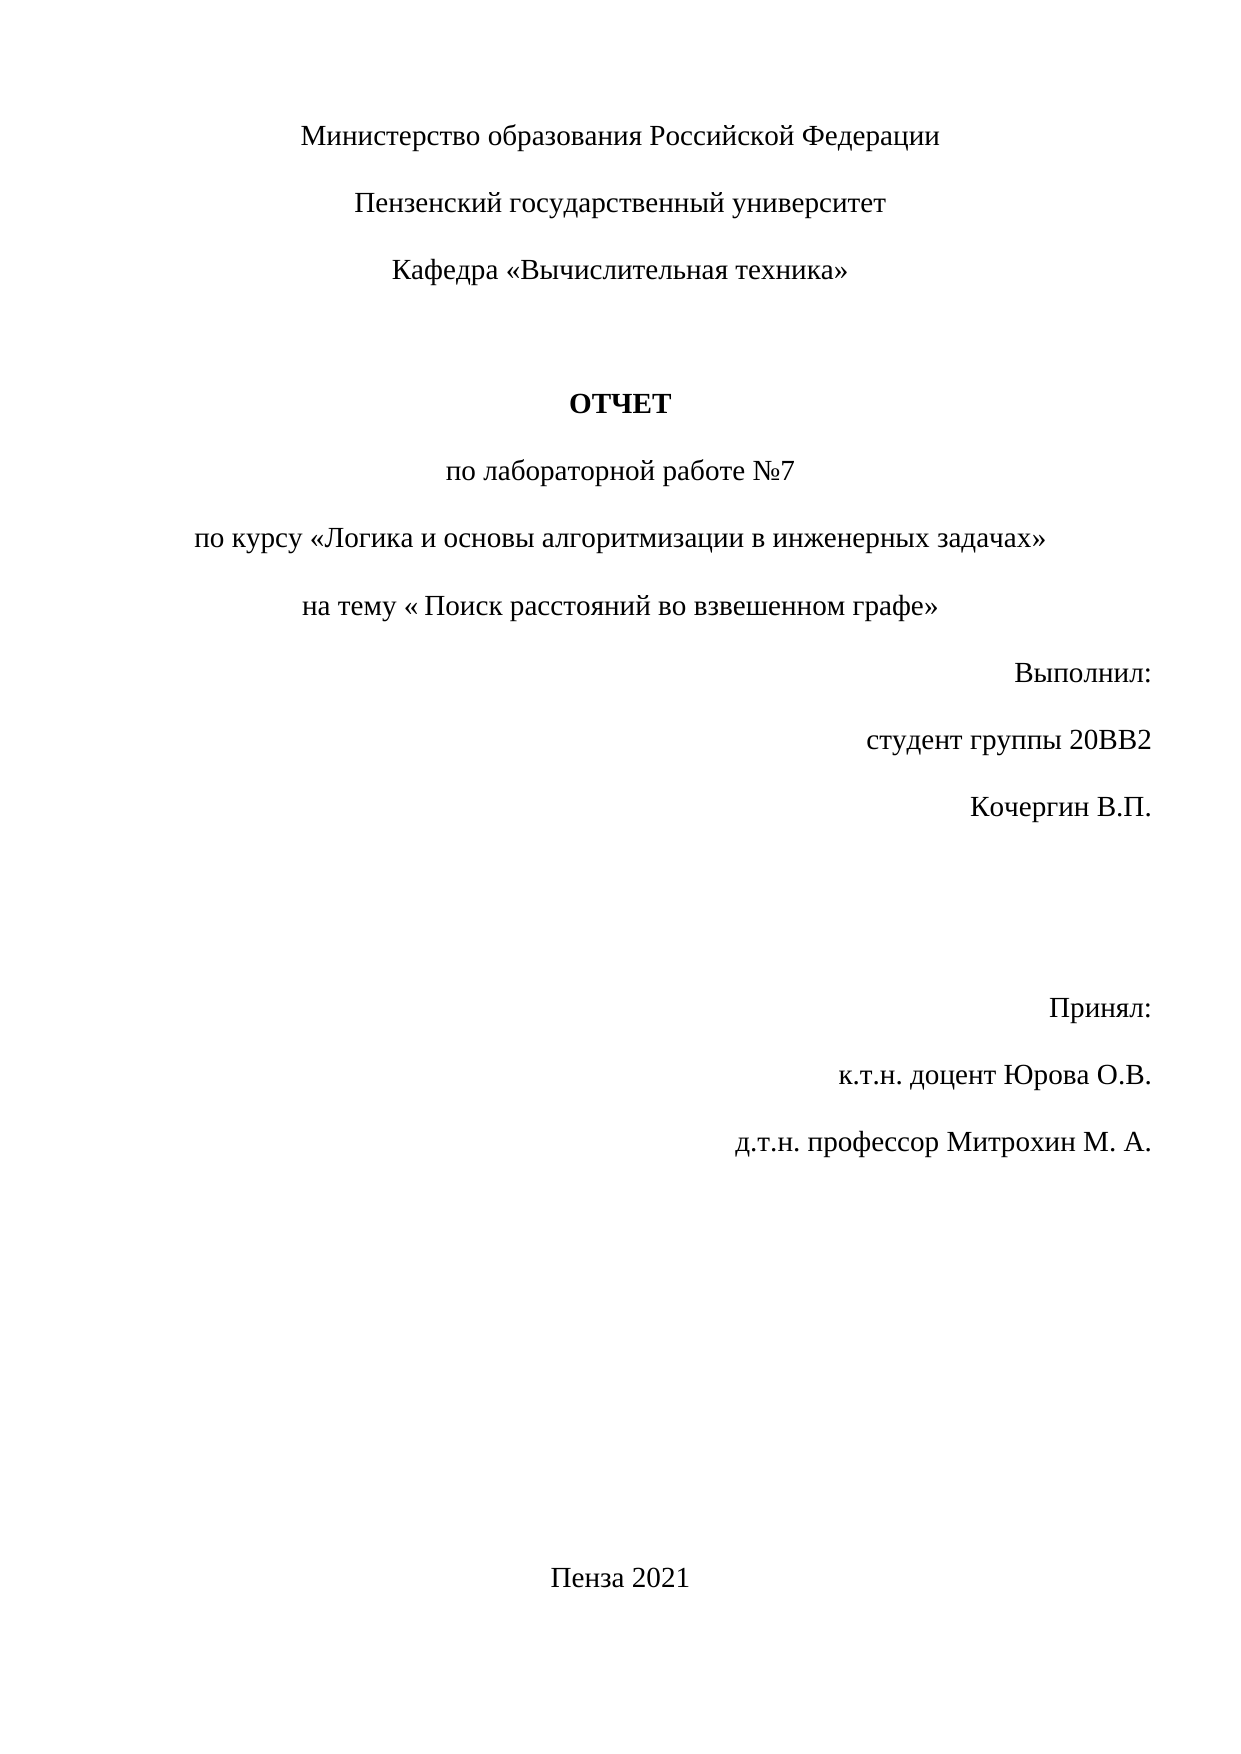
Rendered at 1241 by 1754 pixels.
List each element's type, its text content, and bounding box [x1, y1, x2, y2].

text Кочергин В.П. [177, 789, 1152, 822]
text Министерство образования Российской Федерации [177, 118, 1063, 152]
text ОТЧЕТ [177, 386, 1063, 420]
text Пенза 2021 [177, 1560, 1063, 1594]
text по лабораторной работе №7 [177, 453, 1063, 487]
text Пензенский государственный университет [177, 185, 1063, 219]
text д.т.н. профессор Митрохин М. А. [177, 1124, 1152, 1158]
text на тему « Поиск расстояний во взвешенном графе» [177, 588, 1063, 621]
text Кафедра «Вычислительная техника» [177, 252, 1063, 286]
text Выполнил: [177, 655, 1152, 688]
text к.т.н. доцент Юрова О.В. [177, 1057, 1152, 1091]
text по курсу «Логика и основы алгоритмизации в инженерных задачах» [177, 521, 1063, 554]
text студент группы 20ВВ2 [177, 722, 1152, 755]
text Принял: [177, 990, 1152, 1024]
